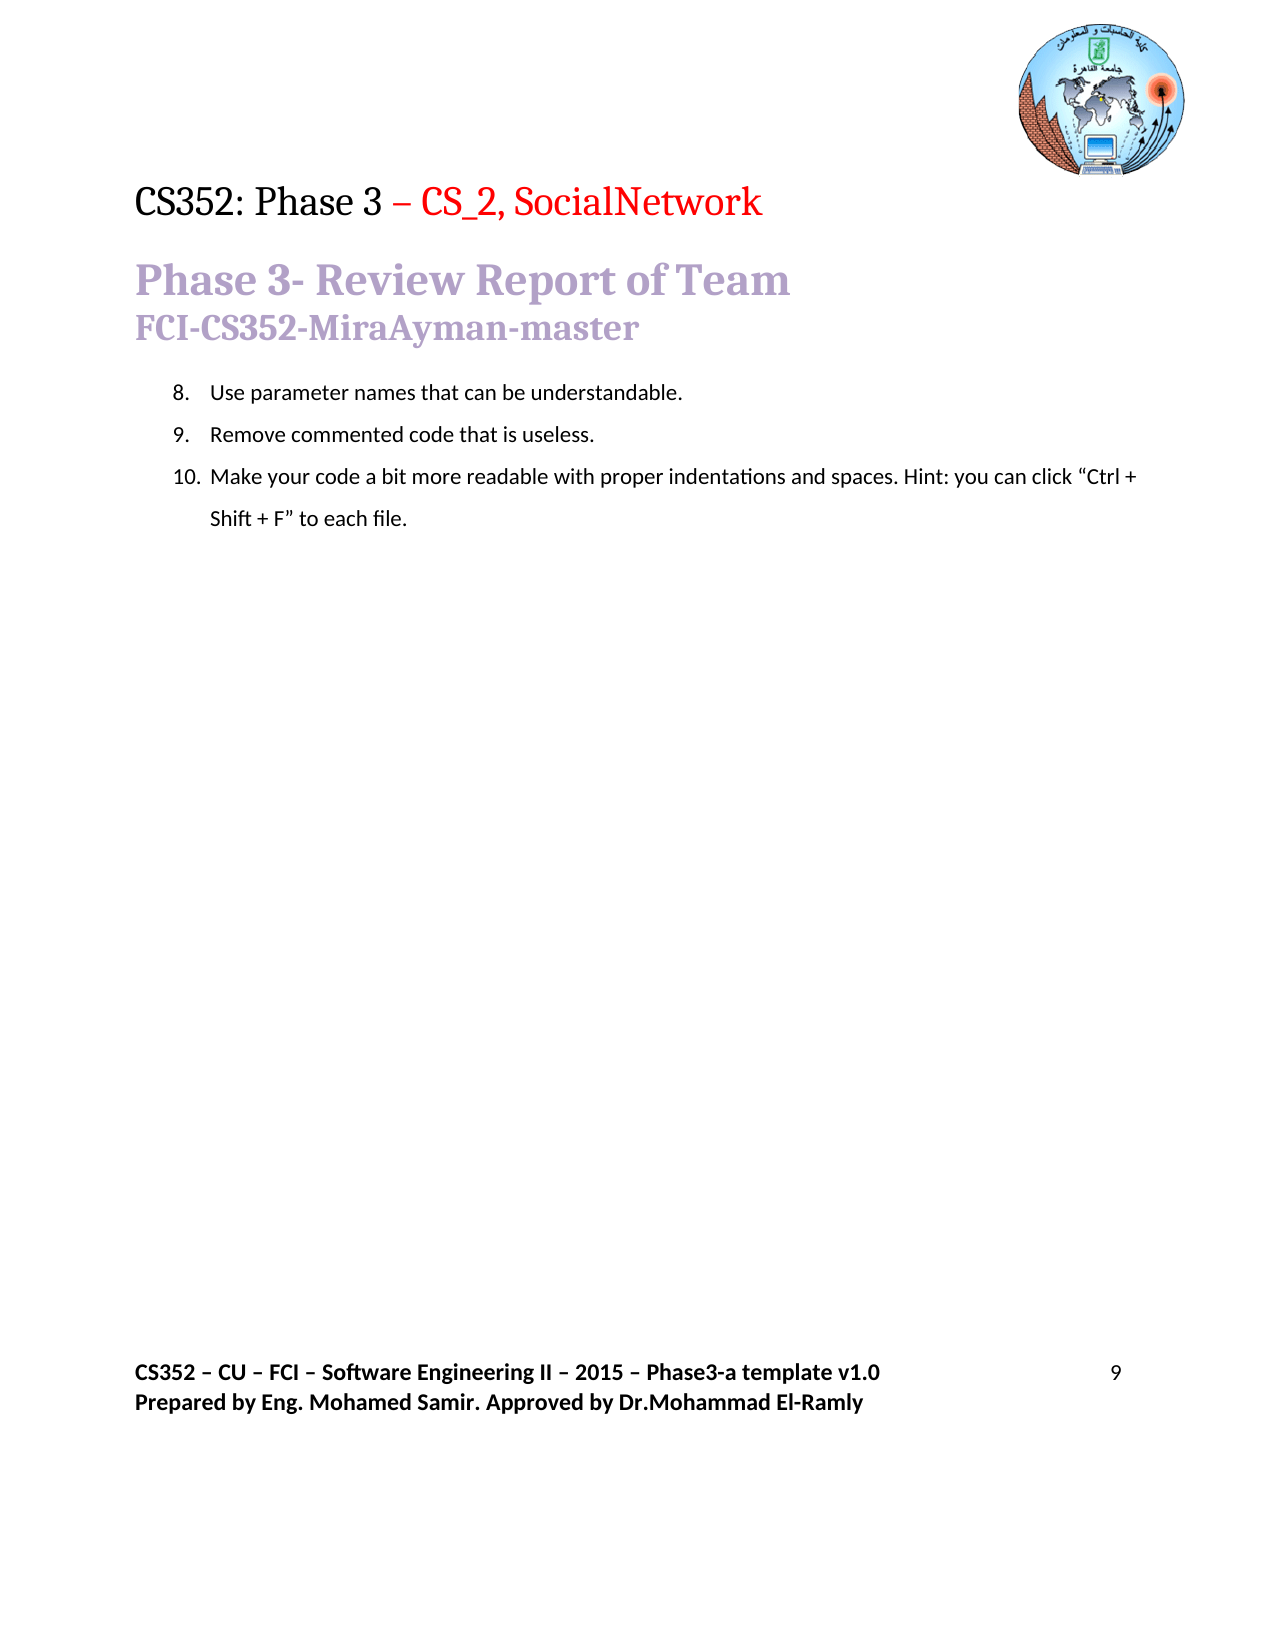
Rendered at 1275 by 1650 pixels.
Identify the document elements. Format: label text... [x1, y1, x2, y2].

picture [1018, 24, 1186, 180]
list Use parameter names that can be understandable. [172, 378, 1140, 406]
list Remove commented code that is useless. [172, 420, 1140, 448]
list Make your code a bit more readable with proper indentations and spaces. Hint: you can click “Ctrl + Shift + F” to each file. [172, 462, 1140, 532]
